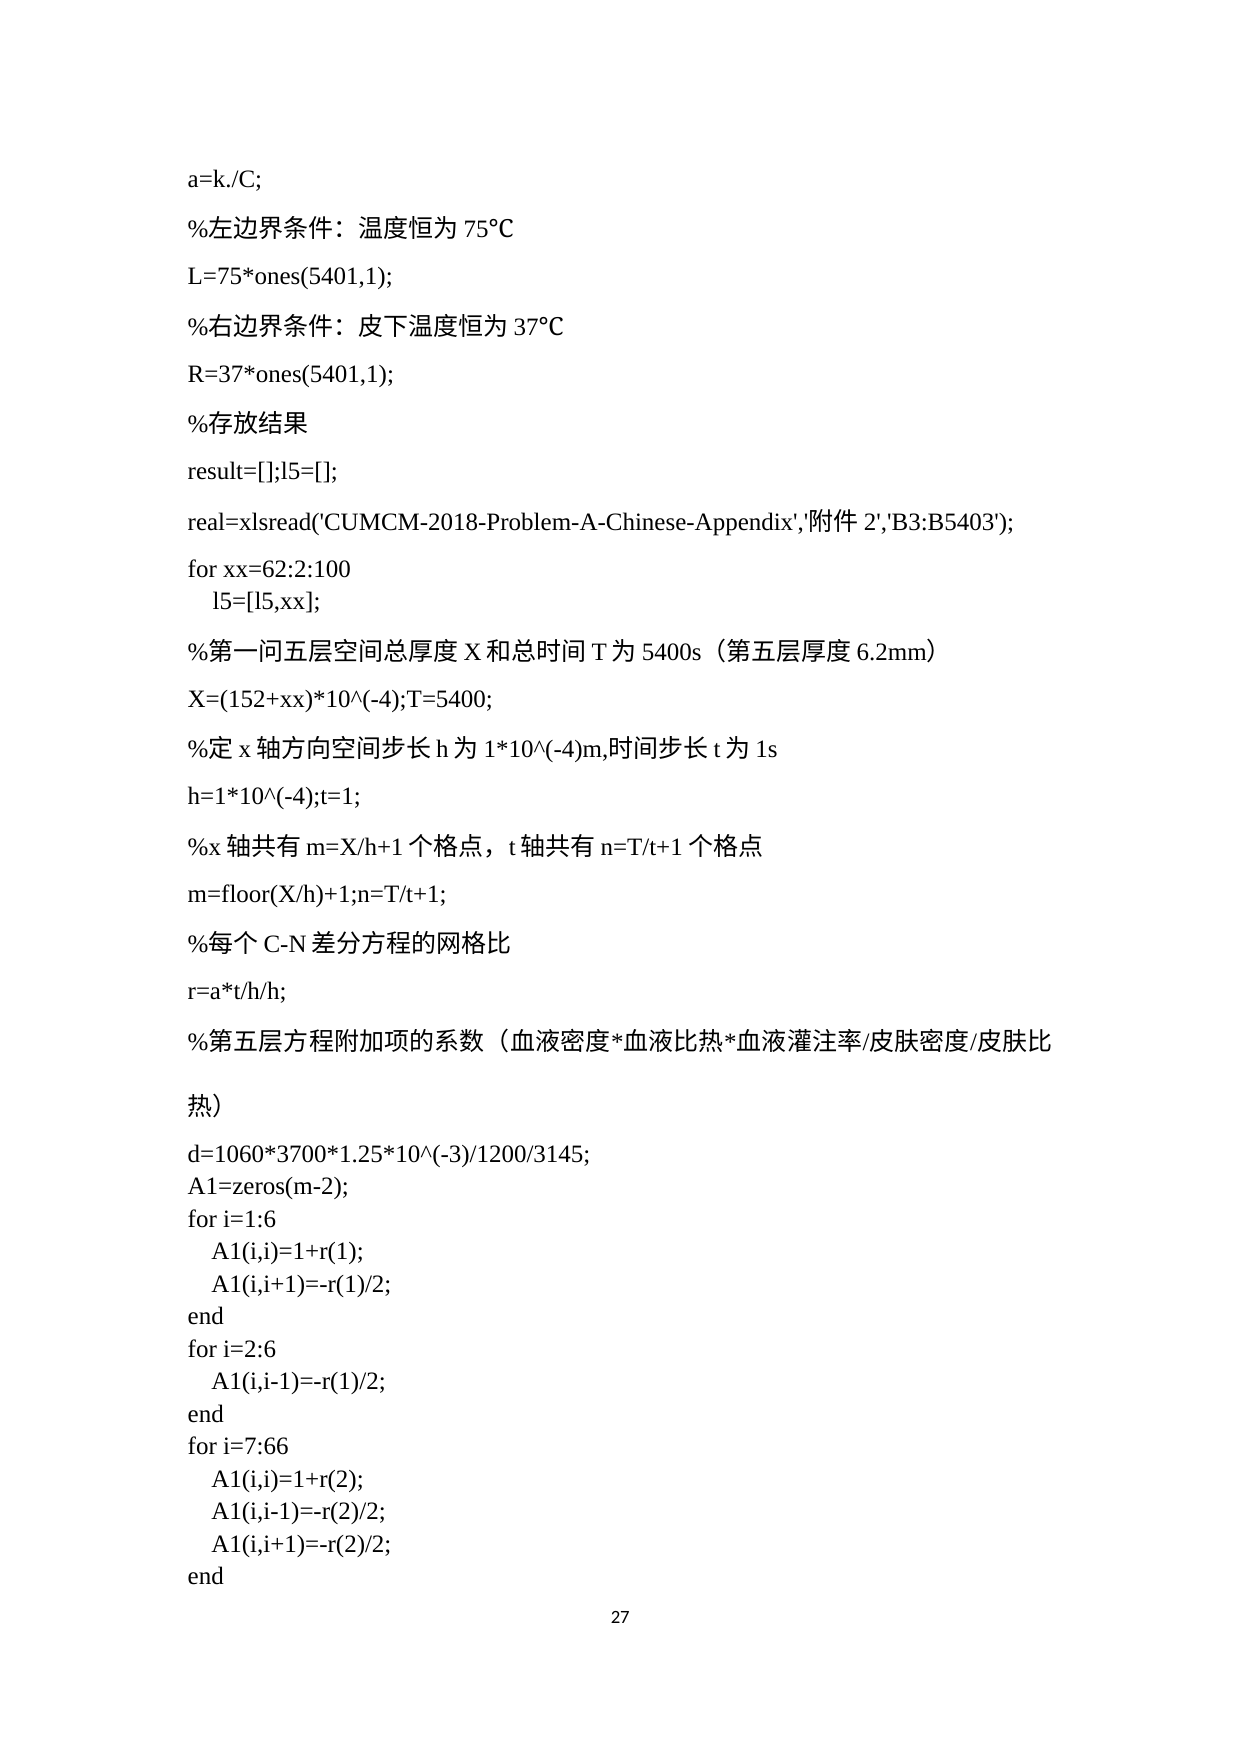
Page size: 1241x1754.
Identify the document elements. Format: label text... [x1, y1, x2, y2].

text end [187, 1397, 1053, 1429]
text A1(i,i+1)=-r(1)/2; [187, 1267, 1053, 1299]
text m=floor(X/h)+1;n=T/t+1; [187, 877, 1053, 909]
text A1(i,i)=1+r(1); [187, 1234, 1053, 1267]
text h=1*10^(-4);t=1; [187, 779, 1053, 812]
text %左边界条件：温度恒为75℃ [187, 194, 1053, 259]
text L=75*ones(5401,1); [187, 259, 1053, 292]
text real=xlsread('CUMCM-2018-Problem-A-Chinese-Appendix','附件2','B3:B5403'); [187, 487, 1053, 552]
text R=37*ones(5401,1); [187, 357, 1053, 389]
text a=k./C; [187, 162, 1053, 194]
text %x轴共有m=X/h+1个格点，t轴共有n=T/t+1个格点 [187, 812, 1053, 877]
text A1(i,i-1)=-r(1)/2; [187, 1364, 1053, 1397]
text %定x轴方向空间步长h为1*10^(-4)m,时间步长t为1s [187, 714, 1053, 779]
text X=(152+xx)*10^(-4);T=5400; [187, 682, 1053, 714]
text end [187, 1299, 1053, 1332]
text A1(i,i+1)=-r(2)/2; [187, 1527, 1053, 1559]
text for i=2:6 [187, 1332, 1053, 1364]
text l5=[l5,xx]; [187, 584, 1053, 617]
text A1(i,i)=1+r(2); [187, 1462, 1053, 1494]
text for i=7:66 [187, 1429, 1053, 1462]
text for xx=62:2:100 [187, 552, 1053, 584]
text end [187, 1559, 1053, 1592]
text r=a*t/h/h; [187, 974, 1053, 1007]
text result=[];l5=[]; [187, 454, 1053, 487]
text A1(i,i-1)=-r(2)/2; [187, 1494, 1053, 1527]
text A1=zeros(m-2); [187, 1169, 1053, 1202]
text d=1060*3700*1.25*10^(-3)/1200/3145; [187, 1137, 1053, 1169]
text %右边界条件：皮下温度恒为37℃ [187, 292, 1053, 357]
text %第五层方程附加项的系数（血液密度*血液比热*血液灌注率/皮肤密度/皮肤比热） [187, 1007, 1053, 1137]
text %存放结果 [187, 389, 1053, 454]
text for i=1:6 [187, 1202, 1053, 1234]
text %第一问五层空间总厚度X和总时间T为5400s（第五层厚度6.2mm） [187, 617, 1053, 682]
text %每个C-N差分方程的网格比 [187, 909, 1053, 974]
